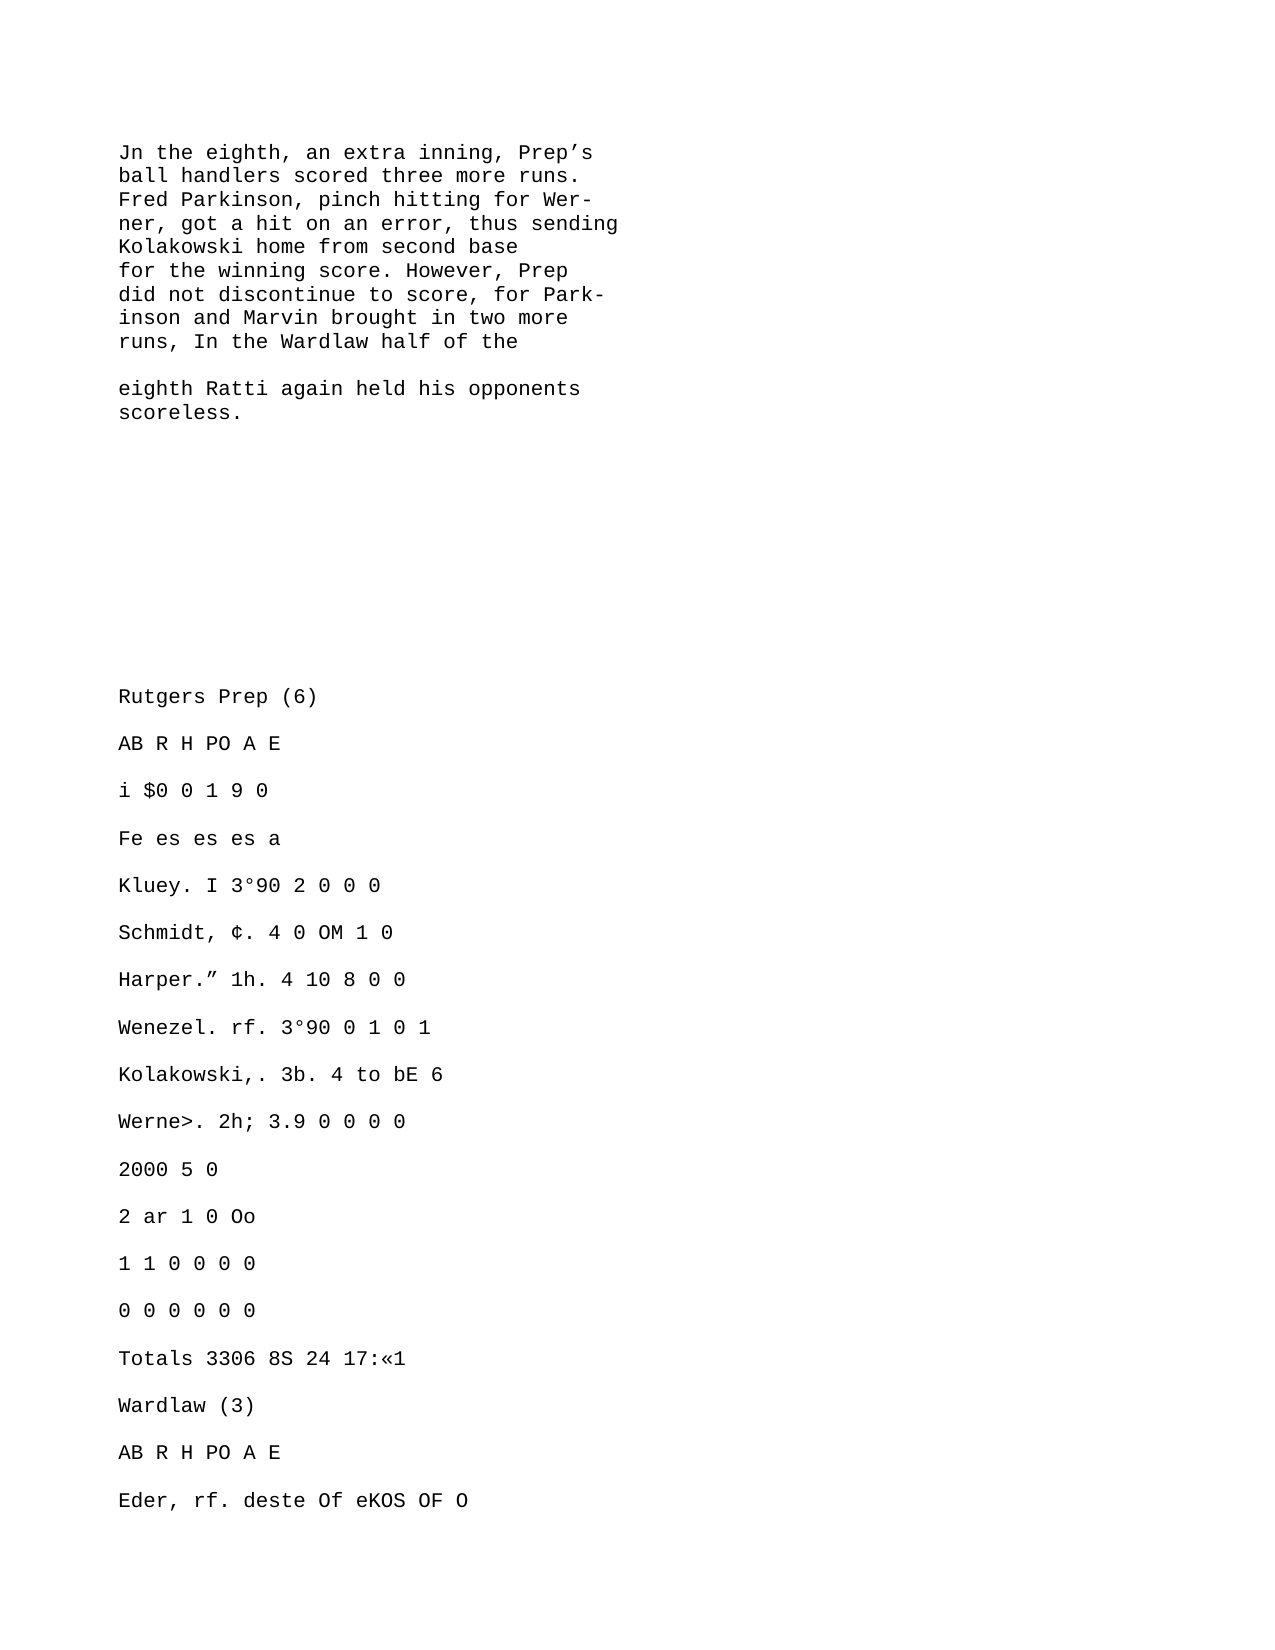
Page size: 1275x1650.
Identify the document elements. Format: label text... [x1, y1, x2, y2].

text did not discontinue to score, for Park- [118, 284, 1157, 307]
text 1 1 0 0 0 0 [118, 1253, 1157, 1277]
text 0 0 0 0 0 0 [118, 1300, 1157, 1324]
text Kolakowski,. 3b. 4 to bE 6 [118, 1064, 1157, 1088]
text AB R H PO A E [118, 733, 1157, 757]
text i $0 0 1 9 0 [118, 780, 1157, 804]
text ball handlers scored three more runs. [118, 165, 1157, 189]
text Fred Parkinson, pinch hitting for Wer- [118, 189, 1157, 213]
text Wardlaw (3) [118, 1395, 1157, 1419]
text Eder, rf. deste Of eKOS OF O [118, 1489, 1157, 1513]
text runs, In the Wardlaw half of the [118, 331, 1157, 354]
text Totals 3306 8S 24 17:«1 [118, 1348, 1157, 1371]
text Kluey. I 3°90 2 0 0 0 [118, 875, 1157, 898]
text AB R H PO A E [118, 1442, 1157, 1466]
text Jn the eighth, an extra inning, Prep’s [118, 142, 1157, 165]
text Schmidt, ¢. 4 0 OM 1 0 [118, 922, 1157, 946]
text Rutgers Prep (6) [118, 686, 1157, 709]
text scoreless. [118, 402, 1157, 426]
text inson and Marvin brought in two more [118, 307, 1157, 331]
text eighth Ratti again held his opponents [118, 378, 1157, 402]
text 2000 5 0 [118, 1158, 1157, 1182]
text 2 ar 1 0 Oo [118, 1206, 1157, 1229]
text Kolakowski home from second base [118, 236, 1157, 260]
text ner, got a hit on an error, thus sending [118, 213, 1157, 236]
text for the winning score. However, Prep [118, 260, 1157, 284]
text Fe es es es a [118, 827, 1157, 851]
text Harper.” 1h. 4 10 8 0 0 [118, 969, 1157, 993]
text Wenezel. rf. 3°90 0 1 0 1 [118, 1017, 1157, 1040]
text Werne>. 2h; 3.9 0 0 0 0 [118, 1111, 1157, 1135]
